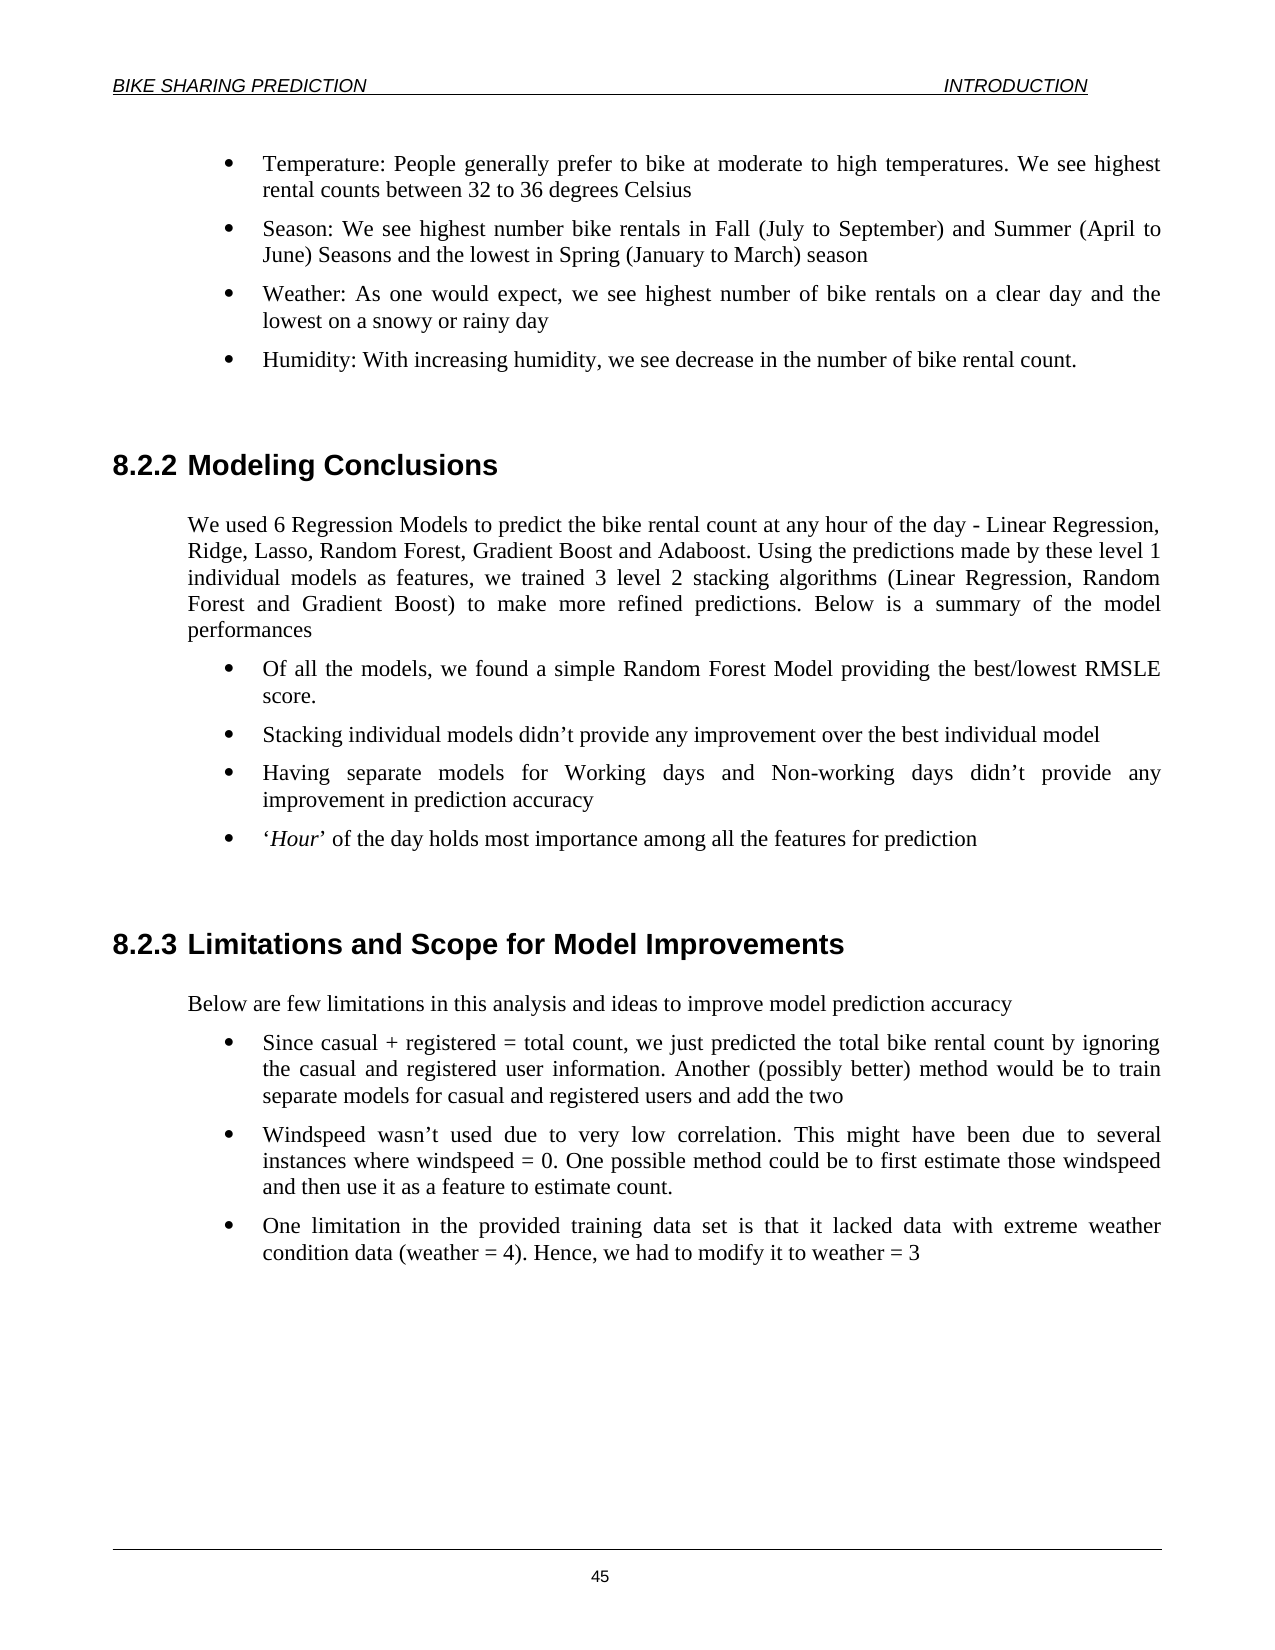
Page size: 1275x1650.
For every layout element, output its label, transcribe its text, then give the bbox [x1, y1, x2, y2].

list One limitation in the provided training data set is that it lacked data with extreme weather condition data (weather = 4). Hence, we had to modify it to weather = 3 [225, 1212, 1162, 1265]
text Below are few limitations in this analysis and ideas to improve model prediction accuracy [187, 990, 1162, 1017]
list Windspeed wasn’t used due to very low correlation. This might have been due to several instances where windspeed = 0. One possible method could be to first estimate those windspeed and then use it as a feature to estimate count. [225, 1121, 1162, 1200]
list Since casual + registered = total count, we just predicted the total bike rental count by ignoring the casual and registered user information. Another (possibly better) method would be to train separate models for casual and registered users and add the two [225, 1029, 1162, 1108]
text We used 6 Regression Models to predict the bike rental count at any hour of the day - Linear Regression, Ridge, Lasso, Random Forest, Gradient Boost and Adaboost. Using the predictions made by these level 1 individual models as features, we trained 3 level 2 stacking algorithms (Linear Regression, Random Forest and Gradient Boost) to make more refined predictions. Below is a summary of the model performances [187, 511, 1162, 643]
list Temperature: People generally prefer to bike at moderate to high temperatures. We see highest rental counts between 32 to 36 degrees Celsius [225, 150, 1162, 203]
list Weather: As one would expect, we see highest number of bike rentals on a clear day and the lowest on a snowy or rainy day [225, 280, 1162, 333]
list Humidity: With increasing humidity, we see decrease in the number of bike rental count. [225, 346, 1162, 372]
subtitle Modeling Conclusions [112, 448, 1162, 482]
list Of all the models, we found a simple Random Forest Model providing the best/lowest RMSLE score. [225, 655, 1162, 708]
list Stacking individual models didn’t provide any improvement over the best individual model [225, 721, 1162, 747]
list ‘Hour’ of the day holds most importance among all the features for prediction [225, 825, 1162, 851]
list Season: We see highest number bike rentals in Fall (July to September) and Summer (April to June) Seasons and the lowest in Spring (January to March) season [225, 215, 1162, 268]
list Having separate models for Working days and Non-working days didn’t provide any improvement in prediction accuracy [225, 759, 1162, 812]
subtitle Limitations and Scope for Model Improvements [112, 927, 1162, 961]
